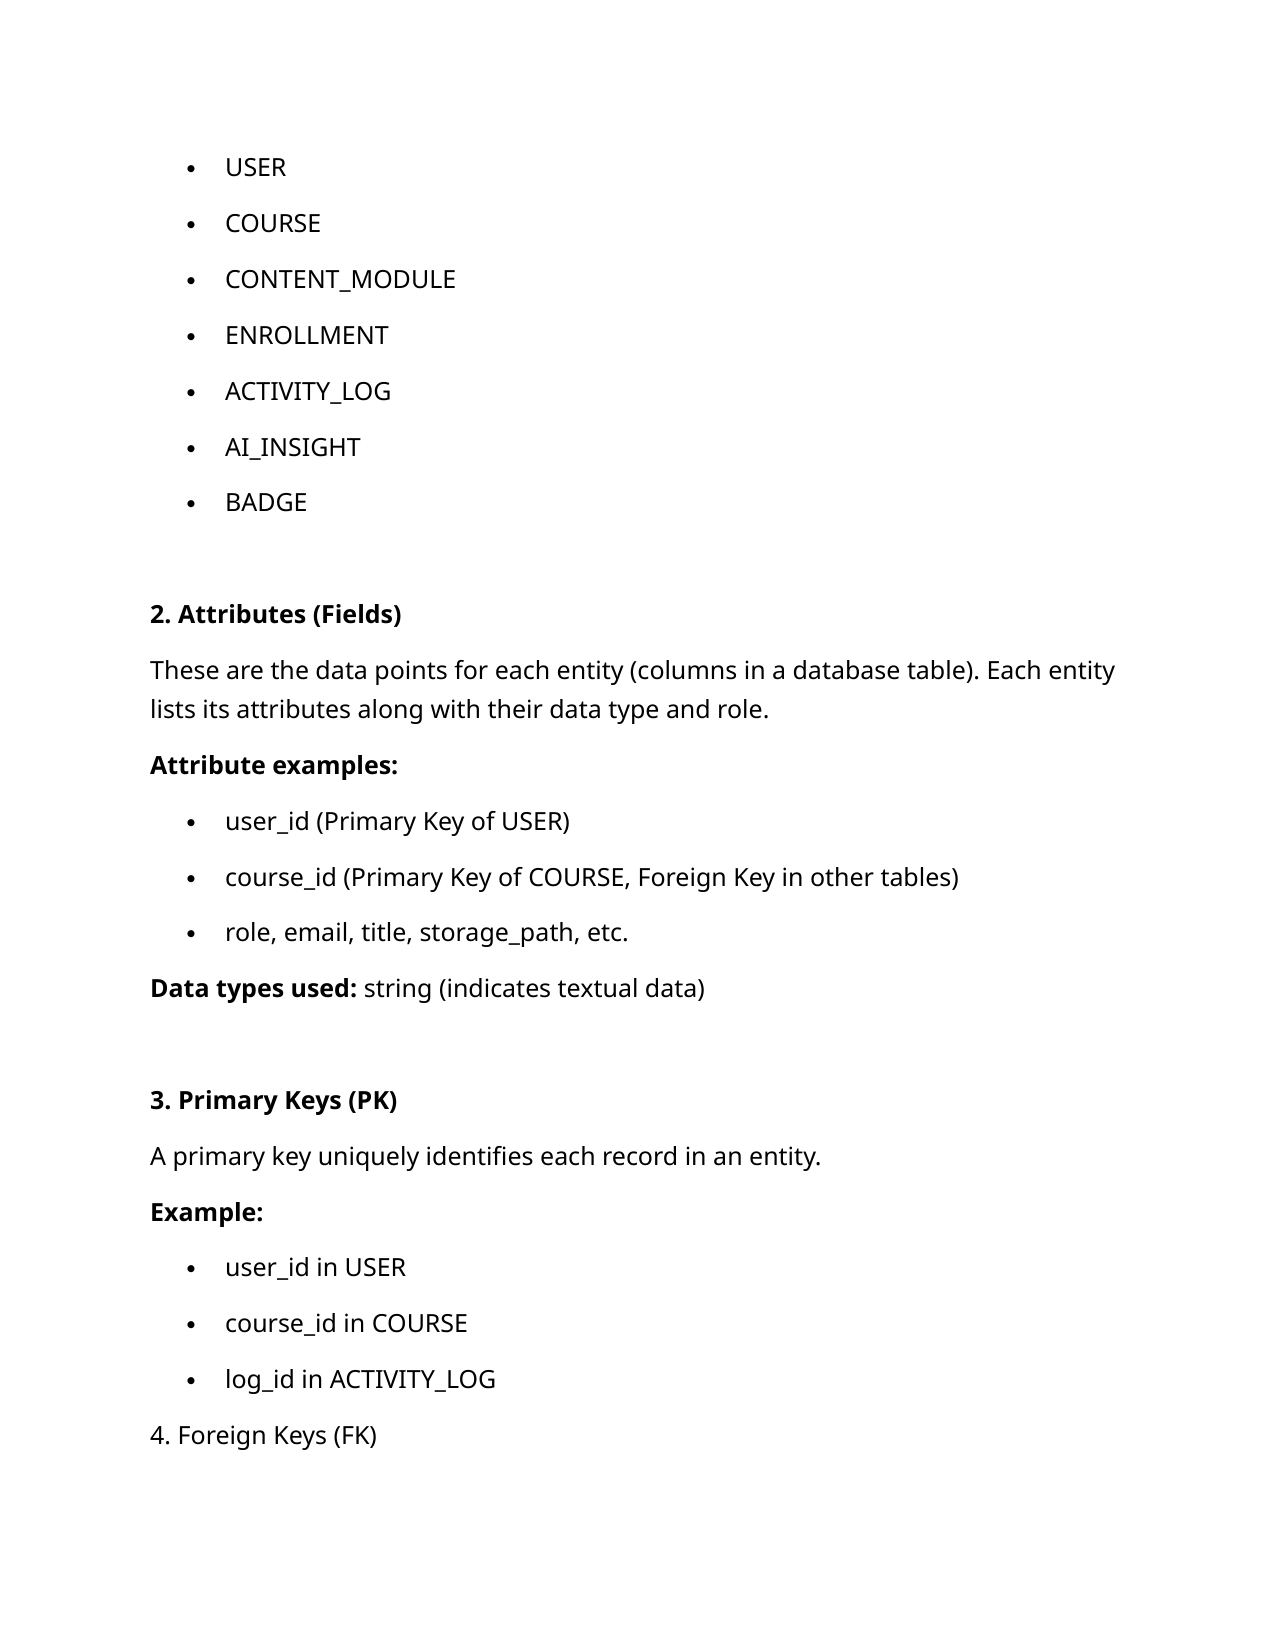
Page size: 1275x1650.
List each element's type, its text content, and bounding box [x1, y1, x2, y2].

text Example: [150, 1194, 1125, 1228]
text These are the data points for each entity (columns in a database table). Each entity lists its attributes along with their data type and role. [150, 652, 1125, 726]
text 3. Primary Keys (PK) [150, 1082, 1125, 1117]
list log_id in ACTIVITY_LOG [187, 1362, 1125, 1396]
list CONTENT_MODULE [187, 262, 1125, 296]
list USER [187, 150, 1125, 184]
list course_id in COURSE [187, 1306, 1125, 1340]
list user_id (Primary Key of USER) [187, 803, 1125, 837]
list role, email, title, storage_path, etc. [187, 915, 1125, 949]
text 2. Attributes (Fields) [150, 597, 1125, 631]
list BADGE [187, 485, 1125, 519]
text Attribute examples: [150, 747, 1125, 782]
list ENROLLMENT [187, 317, 1125, 352]
text A primary key uniquely identifies each record in an entity. [150, 1138, 1125, 1172]
list AI_INSIGHT [187, 429, 1125, 463]
list COURSE [187, 206, 1125, 240]
list course_id (Primary Key of COURSE, Foreign Key in other tables) [187, 859, 1125, 893]
list user_id in USER [187, 1250, 1125, 1284]
text Data types used: string (indicates textual data) [150, 971, 1125, 1005]
text 4. Foreign Keys (FK) [150, 1417, 1125, 1452]
list ACTIVITY_LOG [187, 373, 1125, 407]
